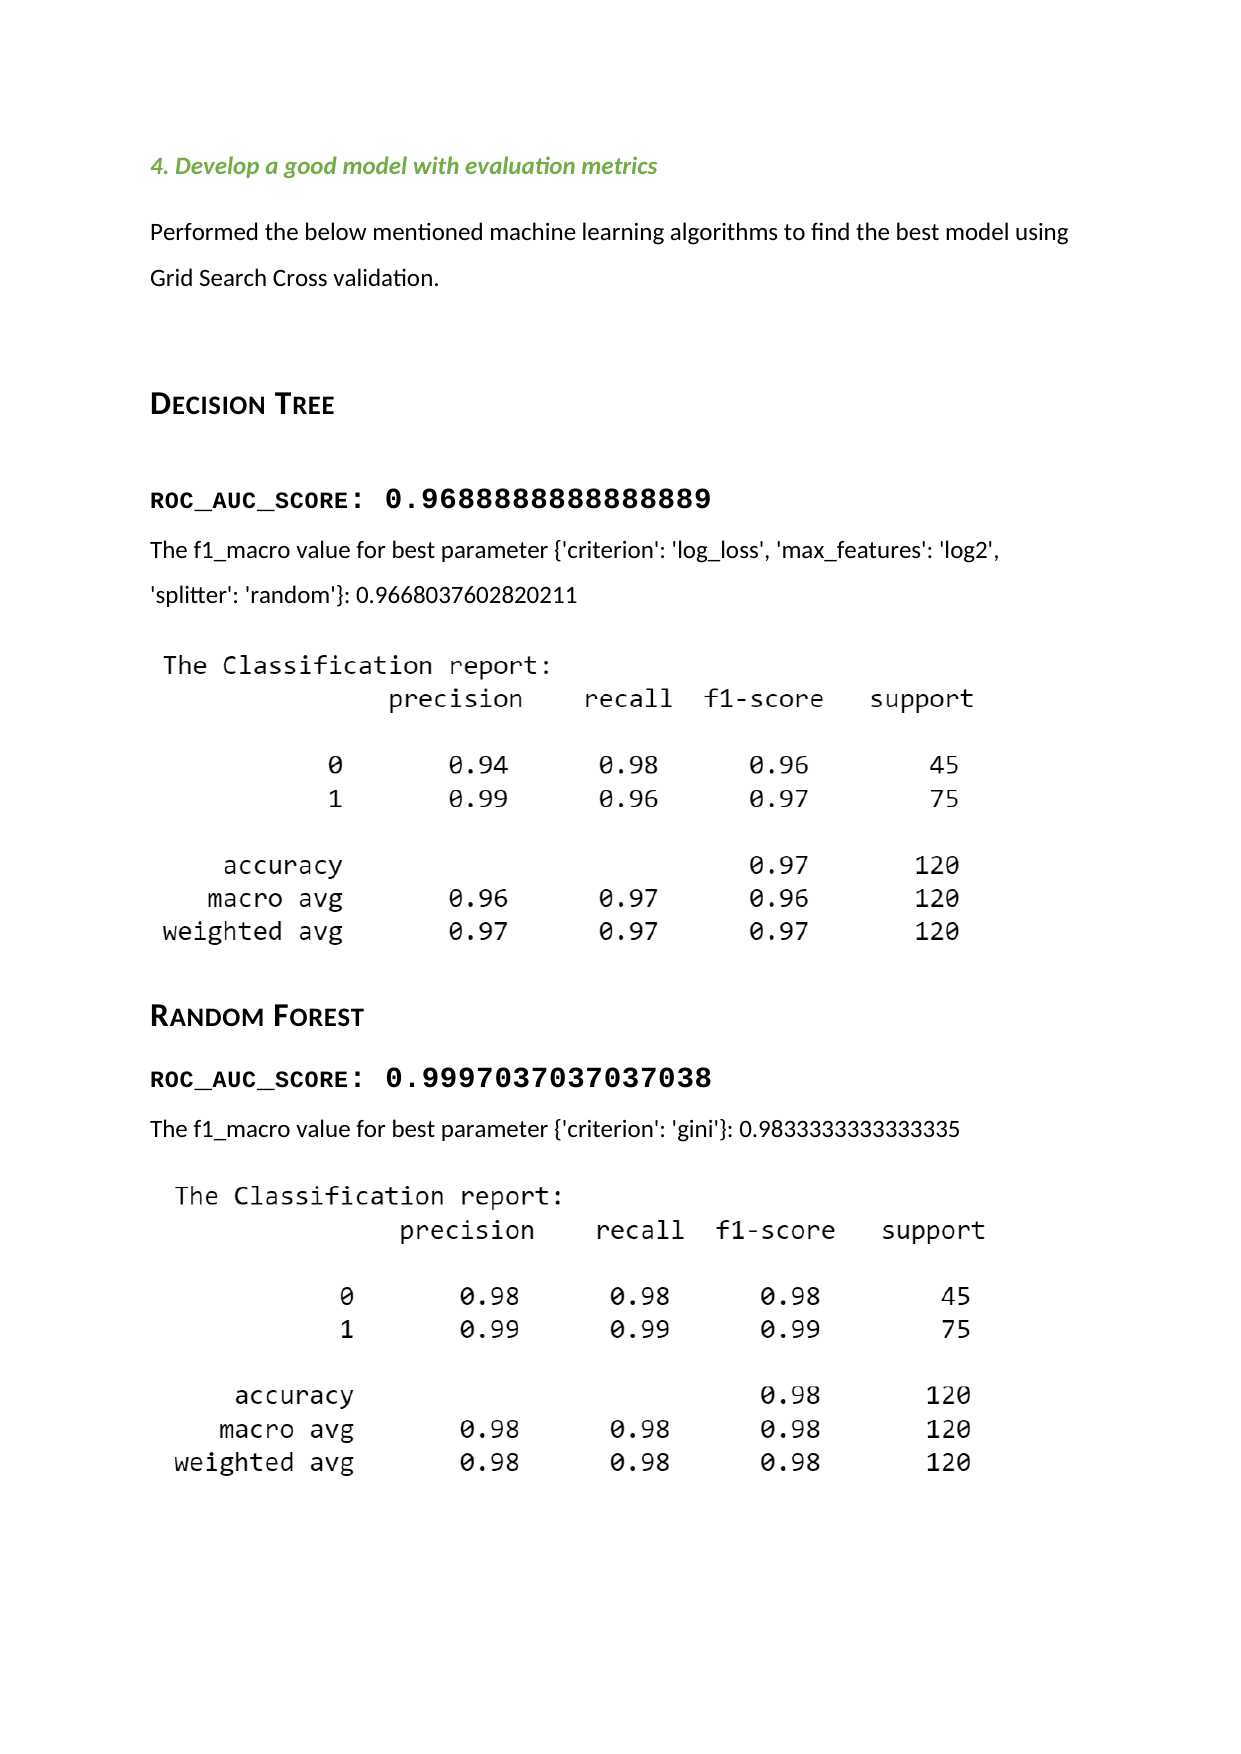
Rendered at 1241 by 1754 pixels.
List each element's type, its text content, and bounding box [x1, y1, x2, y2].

picture [150, 646, 989, 968]
text roc_auc_score: 0.9997037037037038 [150, 1063, 1090, 1096]
text Decision Tree [150, 382, 1090, 422]
text The f1_macro value for best parameter {'criterion': 'log_loss', 'max_features': 'log2', 'splitter': 'random'}: 0.9668037602820211 [150, 534, 1090, 610]
text Random Forest [150, 994, 1090, 1034]
text roc_auc_score: 0.9688888888888889 [150, 484, 1090, 517]
text Performed the below mentioned machine learning algorithms to find the best model using Grid Search Cross validation. [150, 217, 1090, 293]
picture [150, 1179, 1003, 1491]
text 4. Develop a good model with evaluation metrics [150, 150, 1090, 181]
text The f1_macro value for best parameter {'criterion': 'gini'}: 0.9833333333333335 [150, 1113, 1090, 1143]
